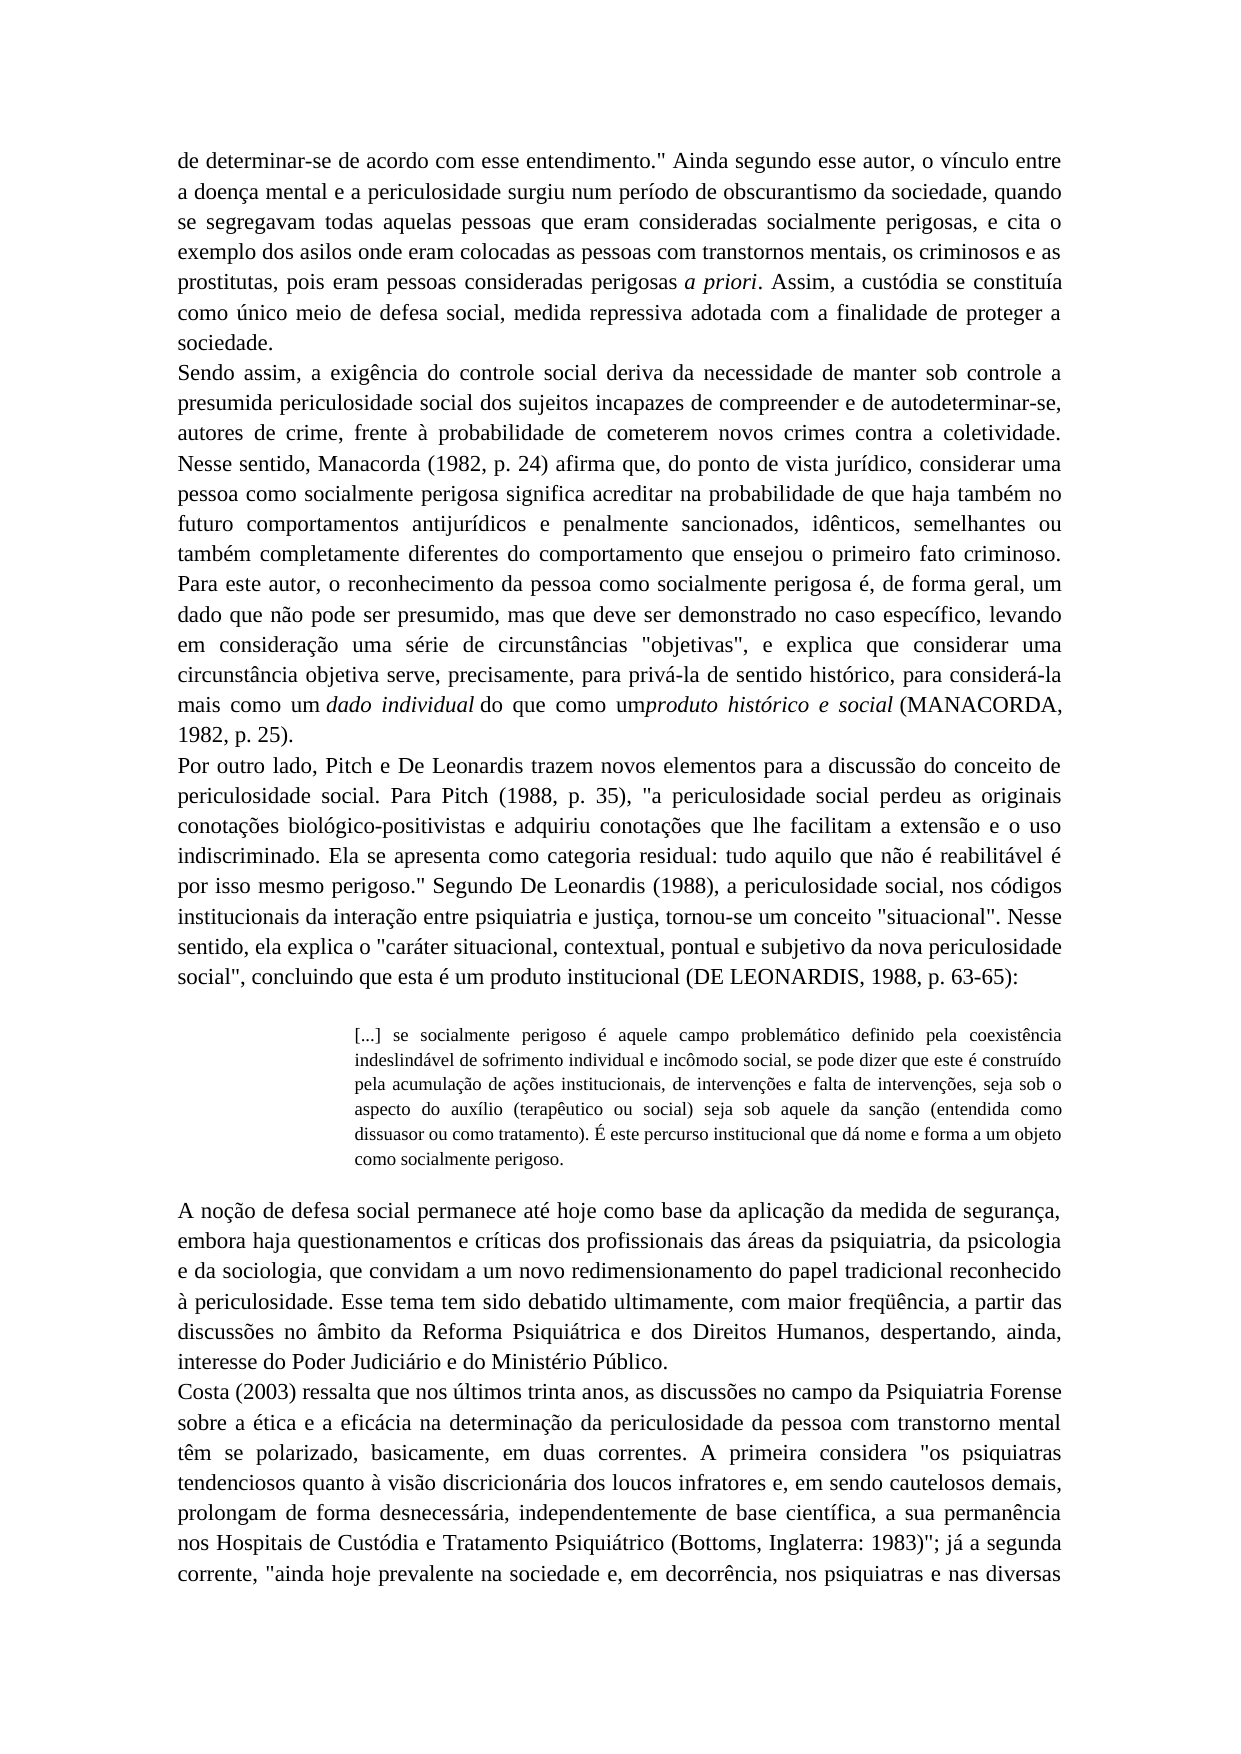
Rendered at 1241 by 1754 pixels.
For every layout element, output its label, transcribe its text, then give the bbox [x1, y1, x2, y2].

text Por outro lado, Pitch e De Leonardis trazem novos elementos para a discussão do conceito de periculosidade social. Para Pitch (1988, p. 35), "a periculosidade social perdeu as originais conotações biológico-positivistas e adquiriu conotações que lhe facilitam a extensão e o uso indiscriminado. Ela se apresenta como categoria residual: tudo aquilo que não é reabilitável é por isso mesmo perigoso." Segundo De Leonardis (1988), a periculosidade social, nos códigos institucionais da interação entre psiquiatria e justiça, tornou-se um conceito "situacional". Nesse sentido, ela explica o "caráter situacional, contextual, pontual e subjetivo da nova periculosidade social", concluindo que esta é um produto institucional (DE LEONARDIS, 1988, p. 63-65): [177, 752, 1063, 989]
text Sendo assim, a exigência do controle social deriva da necessidade de manter sob controle a presumida periculosidade social dos sujeitos incapazes de compreender e de autodeterminar-se, autores de crime, frente à probabilidade de cometerem novos crimes contra a coletividade. Nesse sentido, Manacorda (1982, p. 24) afirma que, do ponto de vista jurídico, considerar uma pessoa como socialmente perigosa significa acreditar na probabilidade de que haja também no futuro comportamentos antijurídicos e penalmente sancionados, idênticos, semelhantes ou também completamente diferentes do comportamento que ensejou o primeiro fato criminoso. Para este autor, o reconhecimento da pessoa como socialmente perigosa é, de forma geral, um dado que não pode ser presumido, mas que deve ser demonstrado no caso específico, levando em consideração uma série de circunstâncias "objetivas", e explica que considerar uma circunstância objetiva serve, precisamente, para privá-la de sentido histórico, para considerá-la mais como um dado individual do que como umproduto histórico e social (MANACORDA, 1982, p. 25). [177, 359, 1063, 748]
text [177, 148, 1063, 355]
text [...] se socialmente perigoso é aquele campo problemático definido pela coexistência indeslindável de sofrimento individual e incômodo social, se pode dizer que este é construído pela acumulação de ações institucionais, de intervenções e falta de intervenções, seja sob o aspecto do auxílio (terapêutico ou social) seja sob aquele da sanção (entendida como dissuasor ou como tratamento). É este percurso institucional que dá nome e forma a um objeto como socialmente perigoso. [354, 1024, 1063, 1169]
text A noção de defesa social permanece até hoje como base da aplicação da medida de segurança, embora haja questionamentos e críticas dos profissionais das áreas da psiquiatria, da psicologia e da sociologia, que convidam a um novo redimensionamento do papel tradicional reconhecido à periculosidade. Esse tema tem sido debatido ultimamente, com maior freqüência, a partir das discussões no âmbito da Reforma Psiquiátrica e dos Direitos Humanos, despertando, ainda, interesse do Poder Judiciário e do Ministério Público. [177, 1197, 1063, 1374]
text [177, 1378, 1063, 1586]
